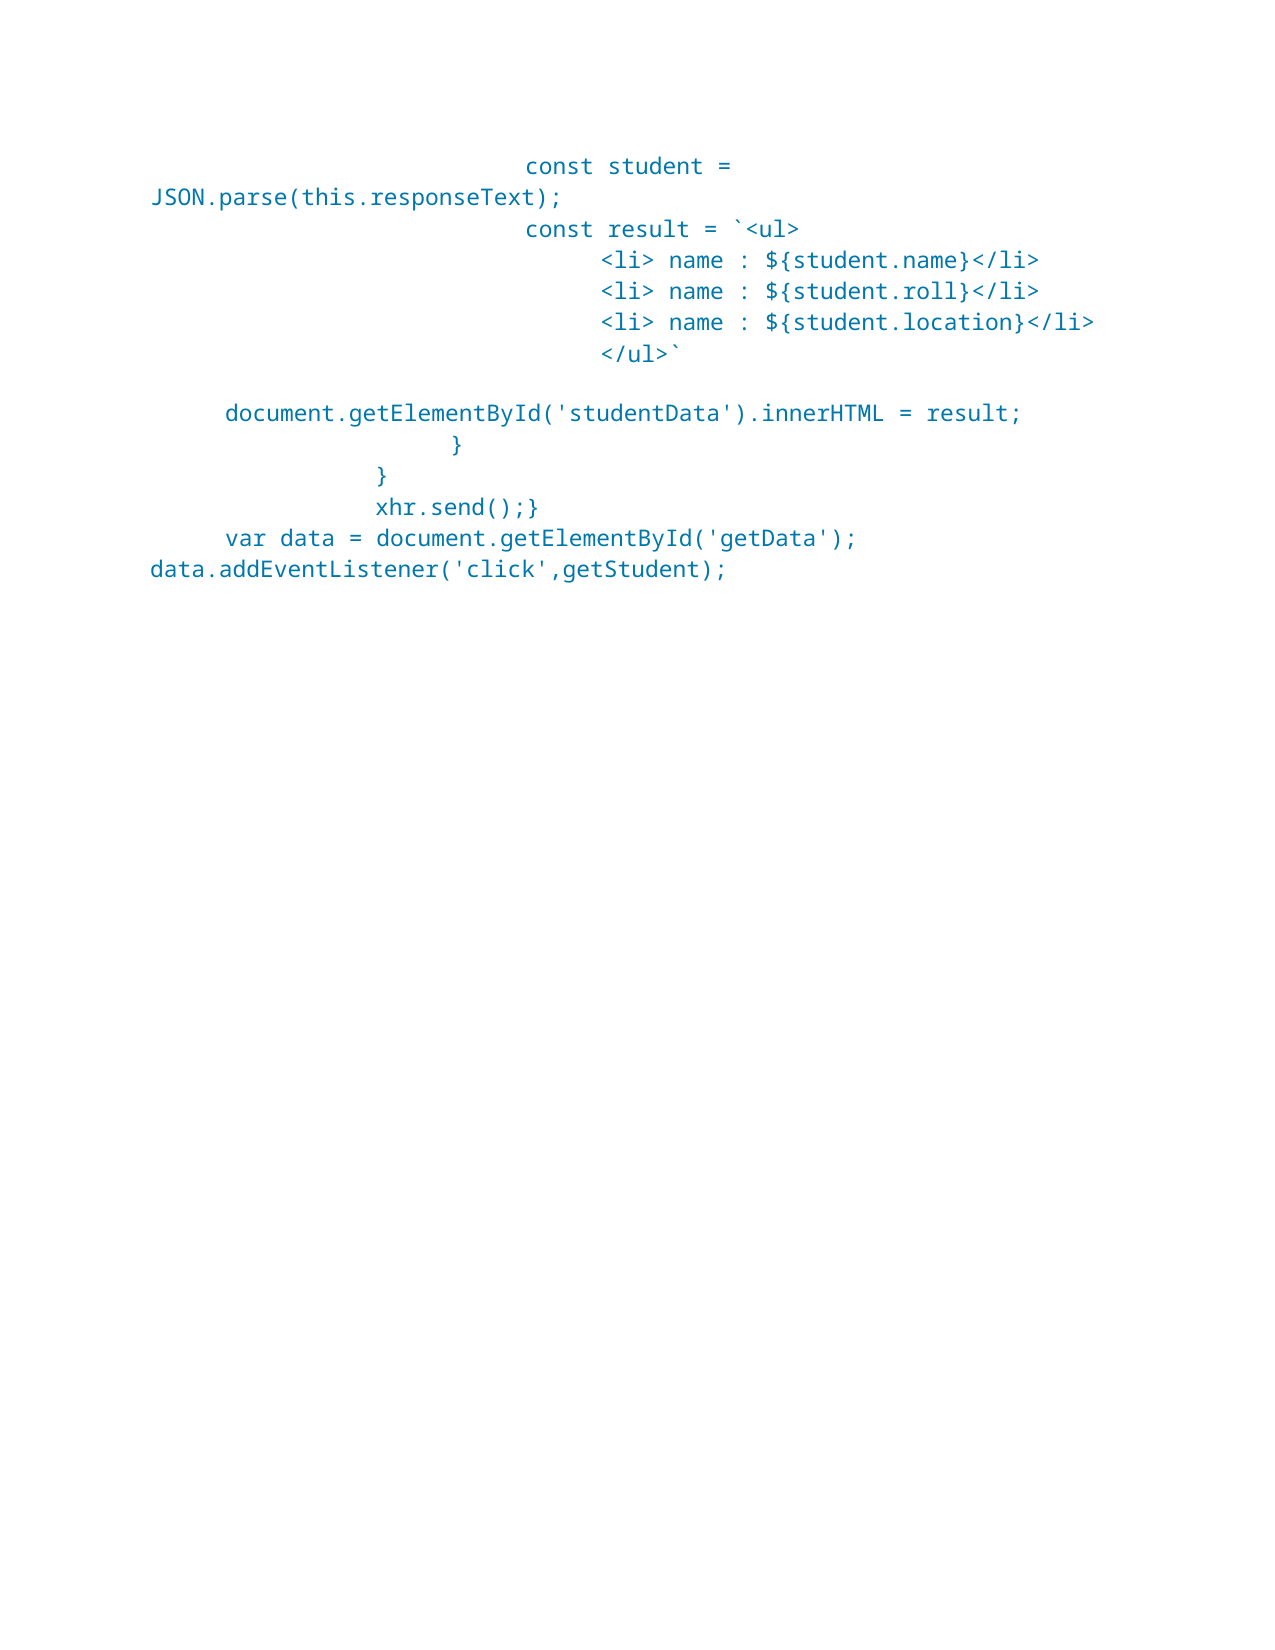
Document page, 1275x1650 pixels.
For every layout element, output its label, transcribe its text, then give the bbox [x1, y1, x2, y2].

text } [150, 459, 1125, 491]
text var data = document.getElementById('getData'); [150, 522, 1125, 553]
text document.getElementById('studentData').innerHTML = result; [150, 369, 1125, 428]
text xhr.send();} [150, 491, 1125, 522]
text const result = `<ul> [150, 212, 1125, 244]
text } [150, 428, 1125, 459]
text const student = JSON.parse(this.responseText); [150, 150, 1125, 212]
text <li> name : ${student.roll}</li> [150, 275, 1125, 306]
text <li> name : ${student.name}</li> [150, 244, 1125, 275]
text data.addEventListener('click',getStudent); [150, 553, 1125, 584]
text </ul>` [150, 337, 1125, 369]
text <li> name : ${student.location}</li> [150, 306, 1125, 337]
